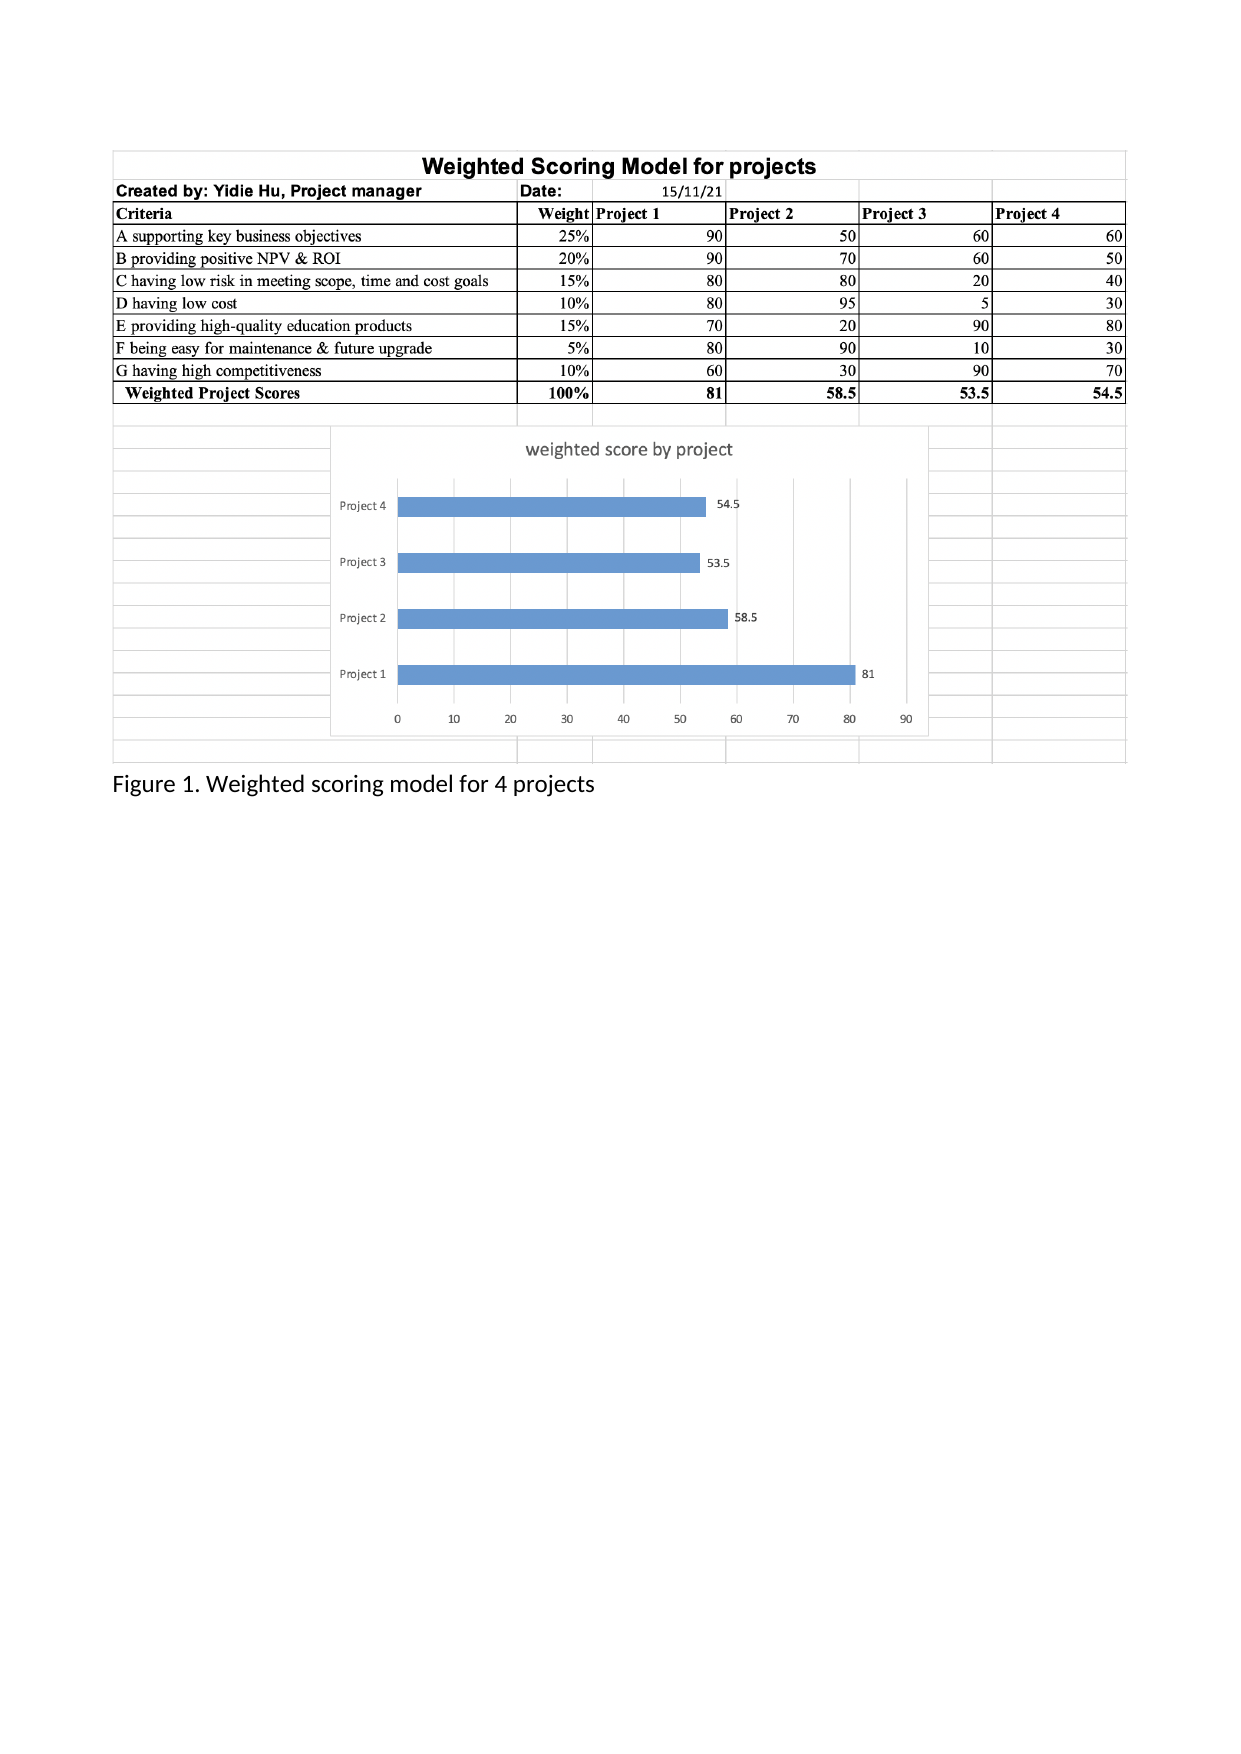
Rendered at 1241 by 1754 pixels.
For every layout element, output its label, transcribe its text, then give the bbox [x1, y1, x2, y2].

text Figure 1. Weighted scoring model for 4 projects [112, 768, 1128, 799]
picture [112, 150, 1128, 764]
